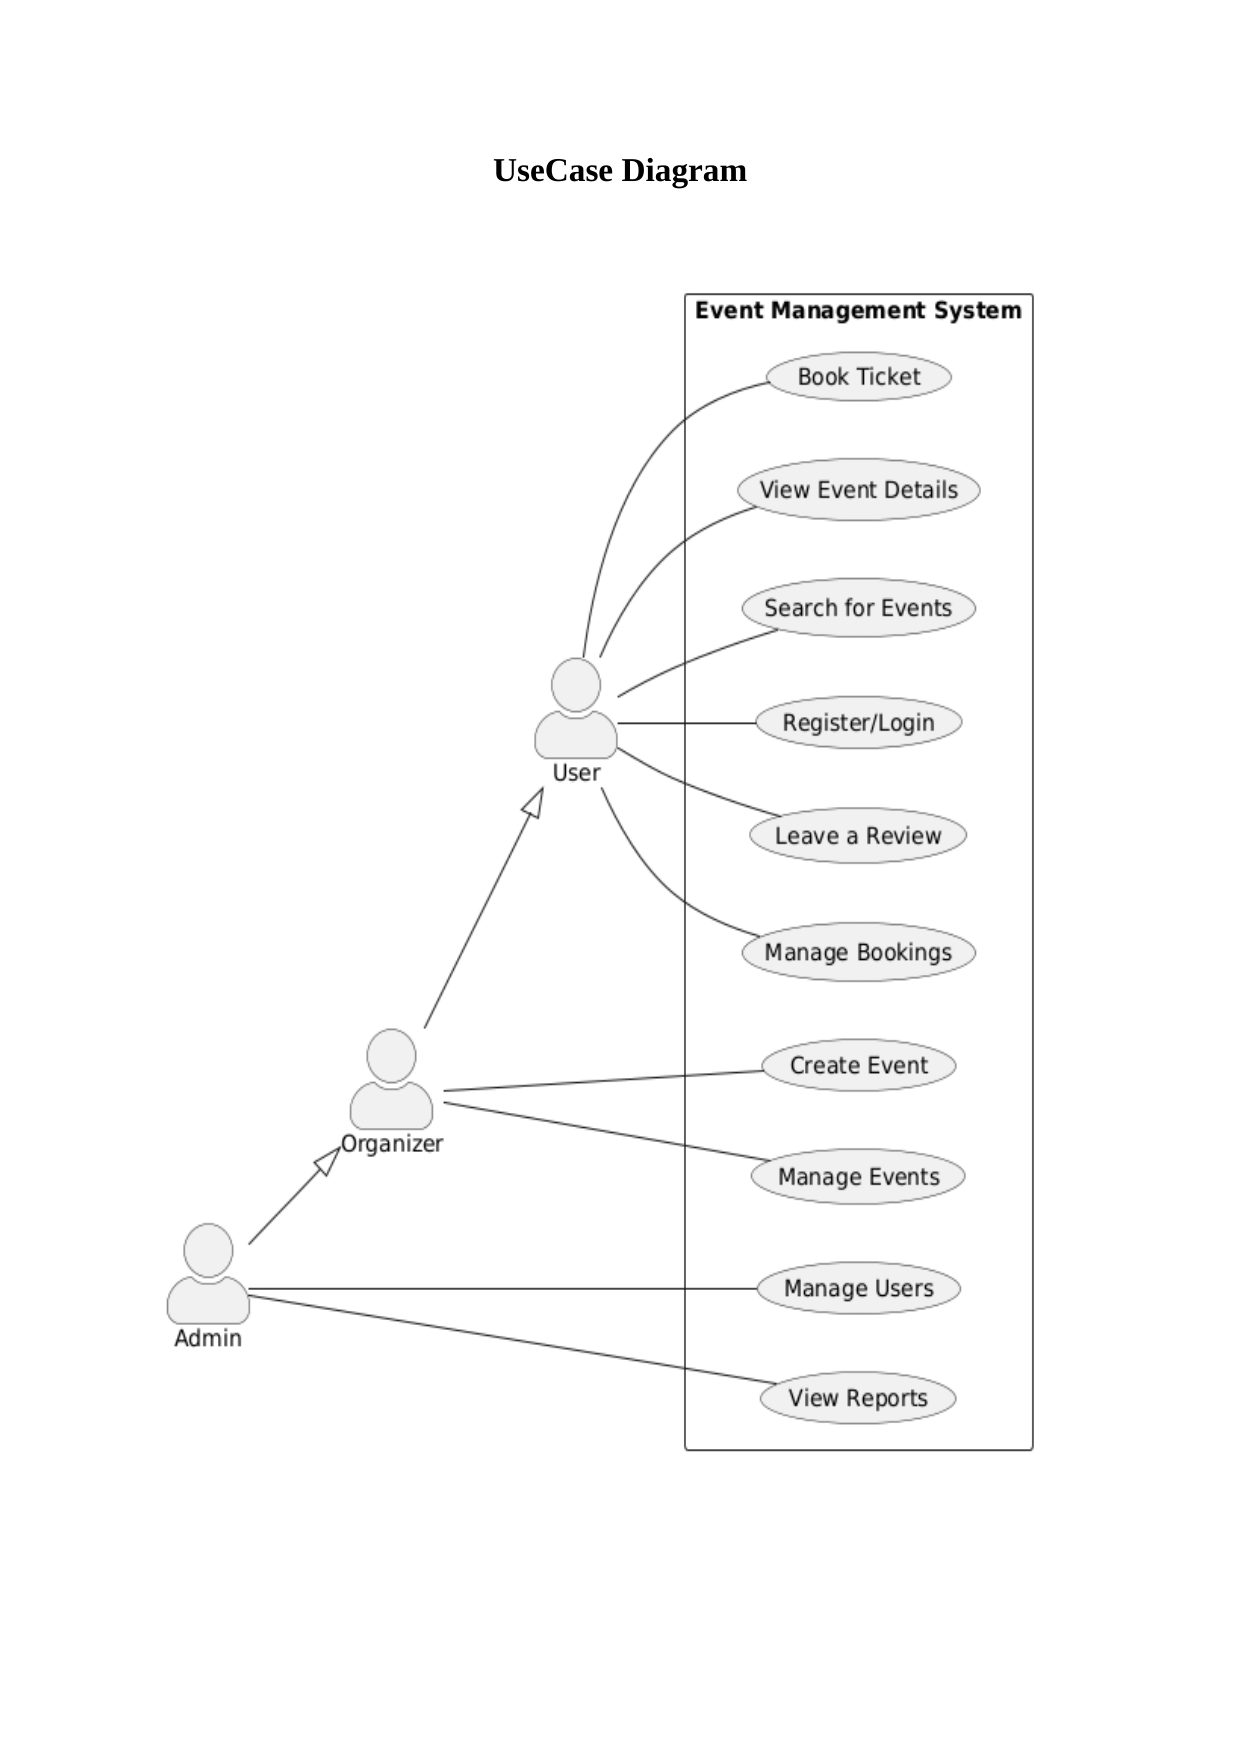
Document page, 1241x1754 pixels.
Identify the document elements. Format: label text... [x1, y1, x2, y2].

picture [158, 282, 1040, 1458]
text UseCase Diagram [150, 150, 1090, 188]
